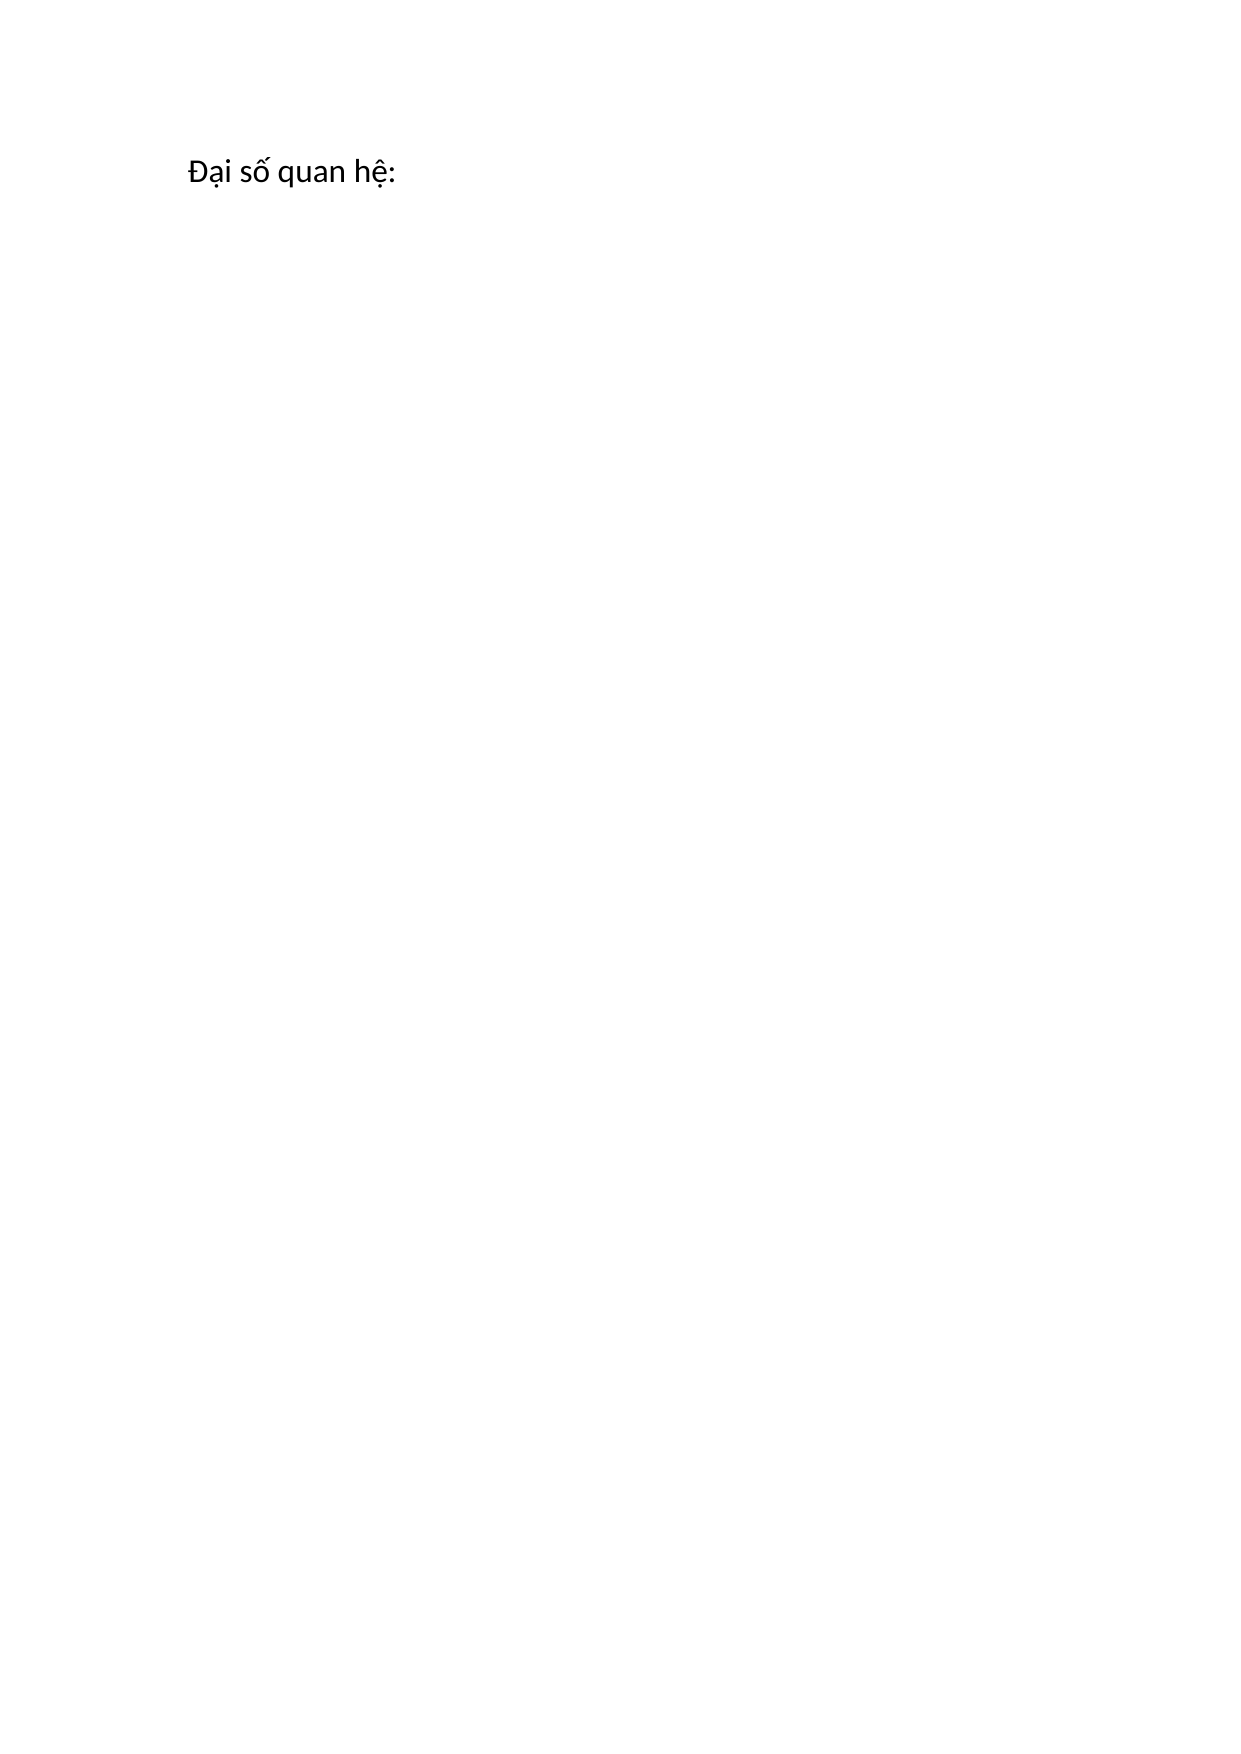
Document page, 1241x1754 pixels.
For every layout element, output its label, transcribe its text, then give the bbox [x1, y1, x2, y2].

list Đại số quan hệ: [187, 150, 1053, 191]
